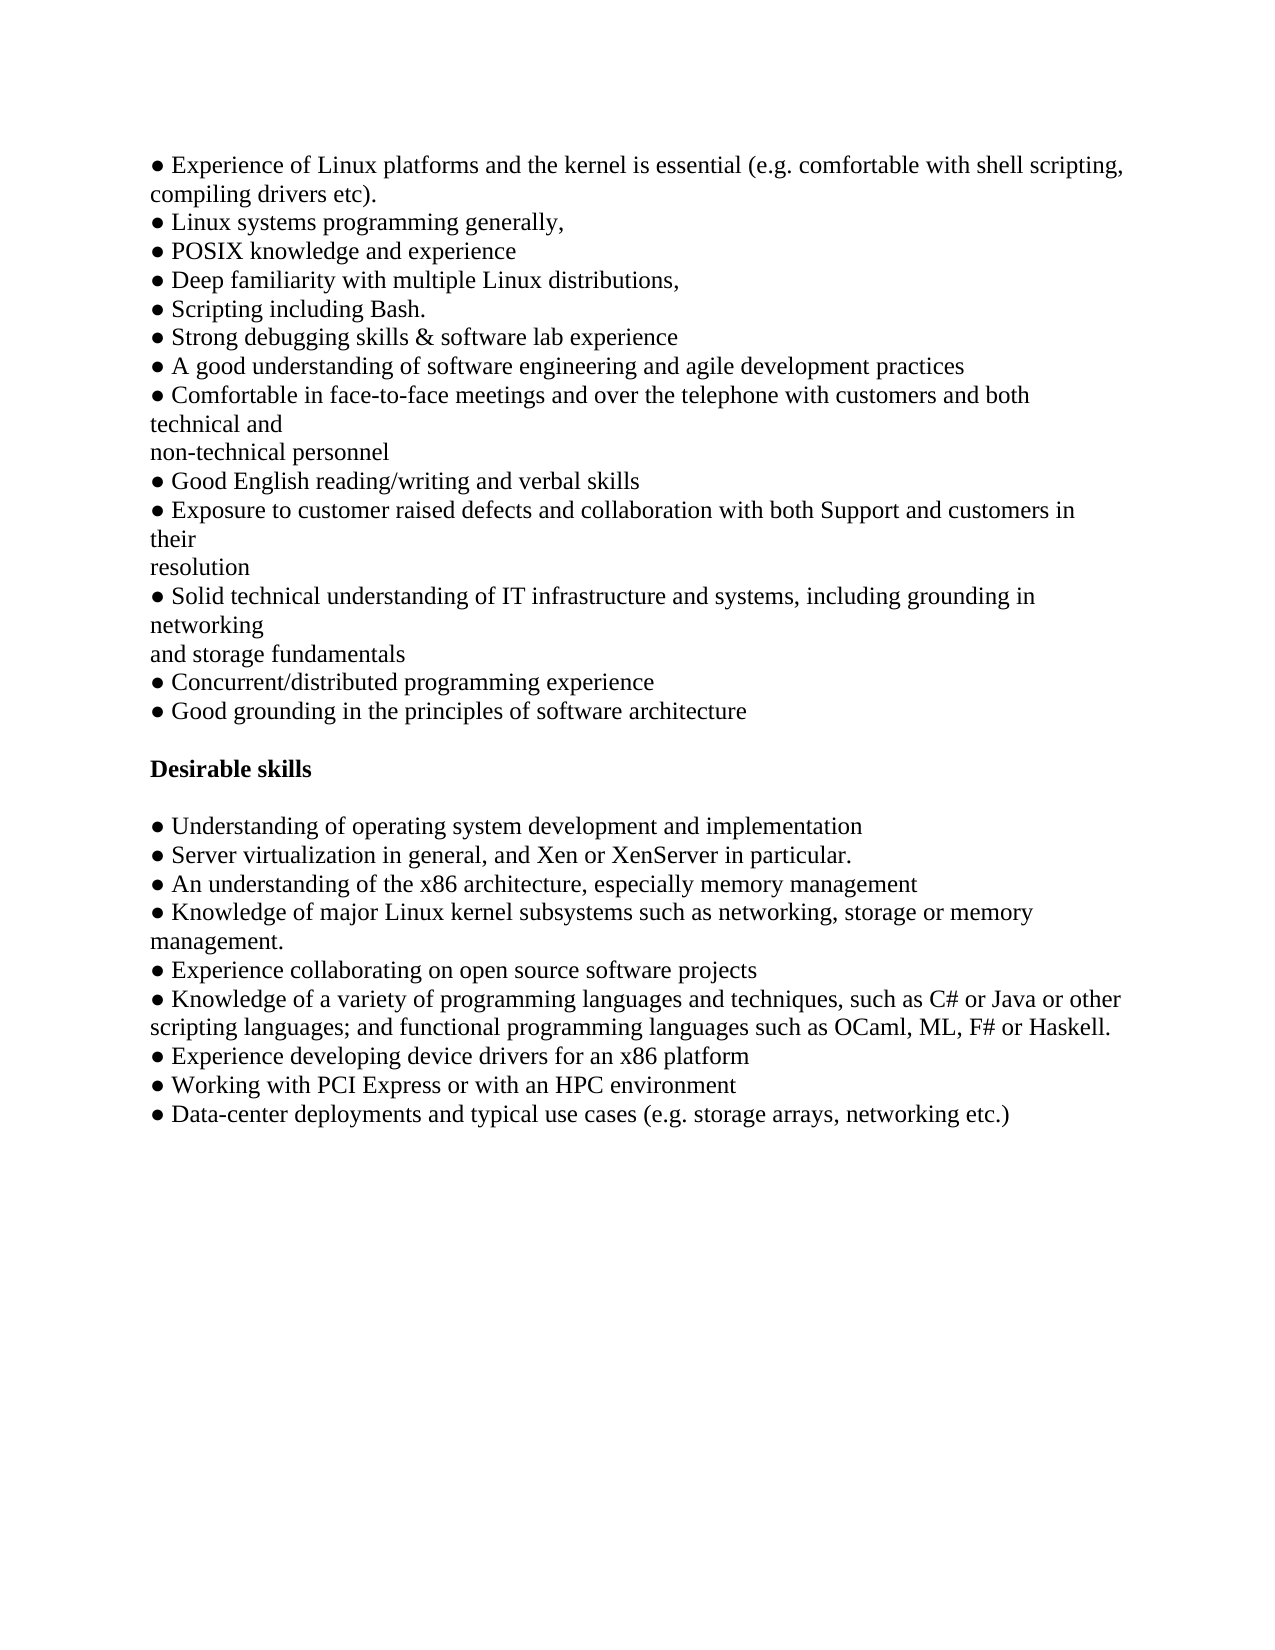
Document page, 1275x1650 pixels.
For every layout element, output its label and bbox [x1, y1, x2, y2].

text [150, 150, 1125, 1127]
